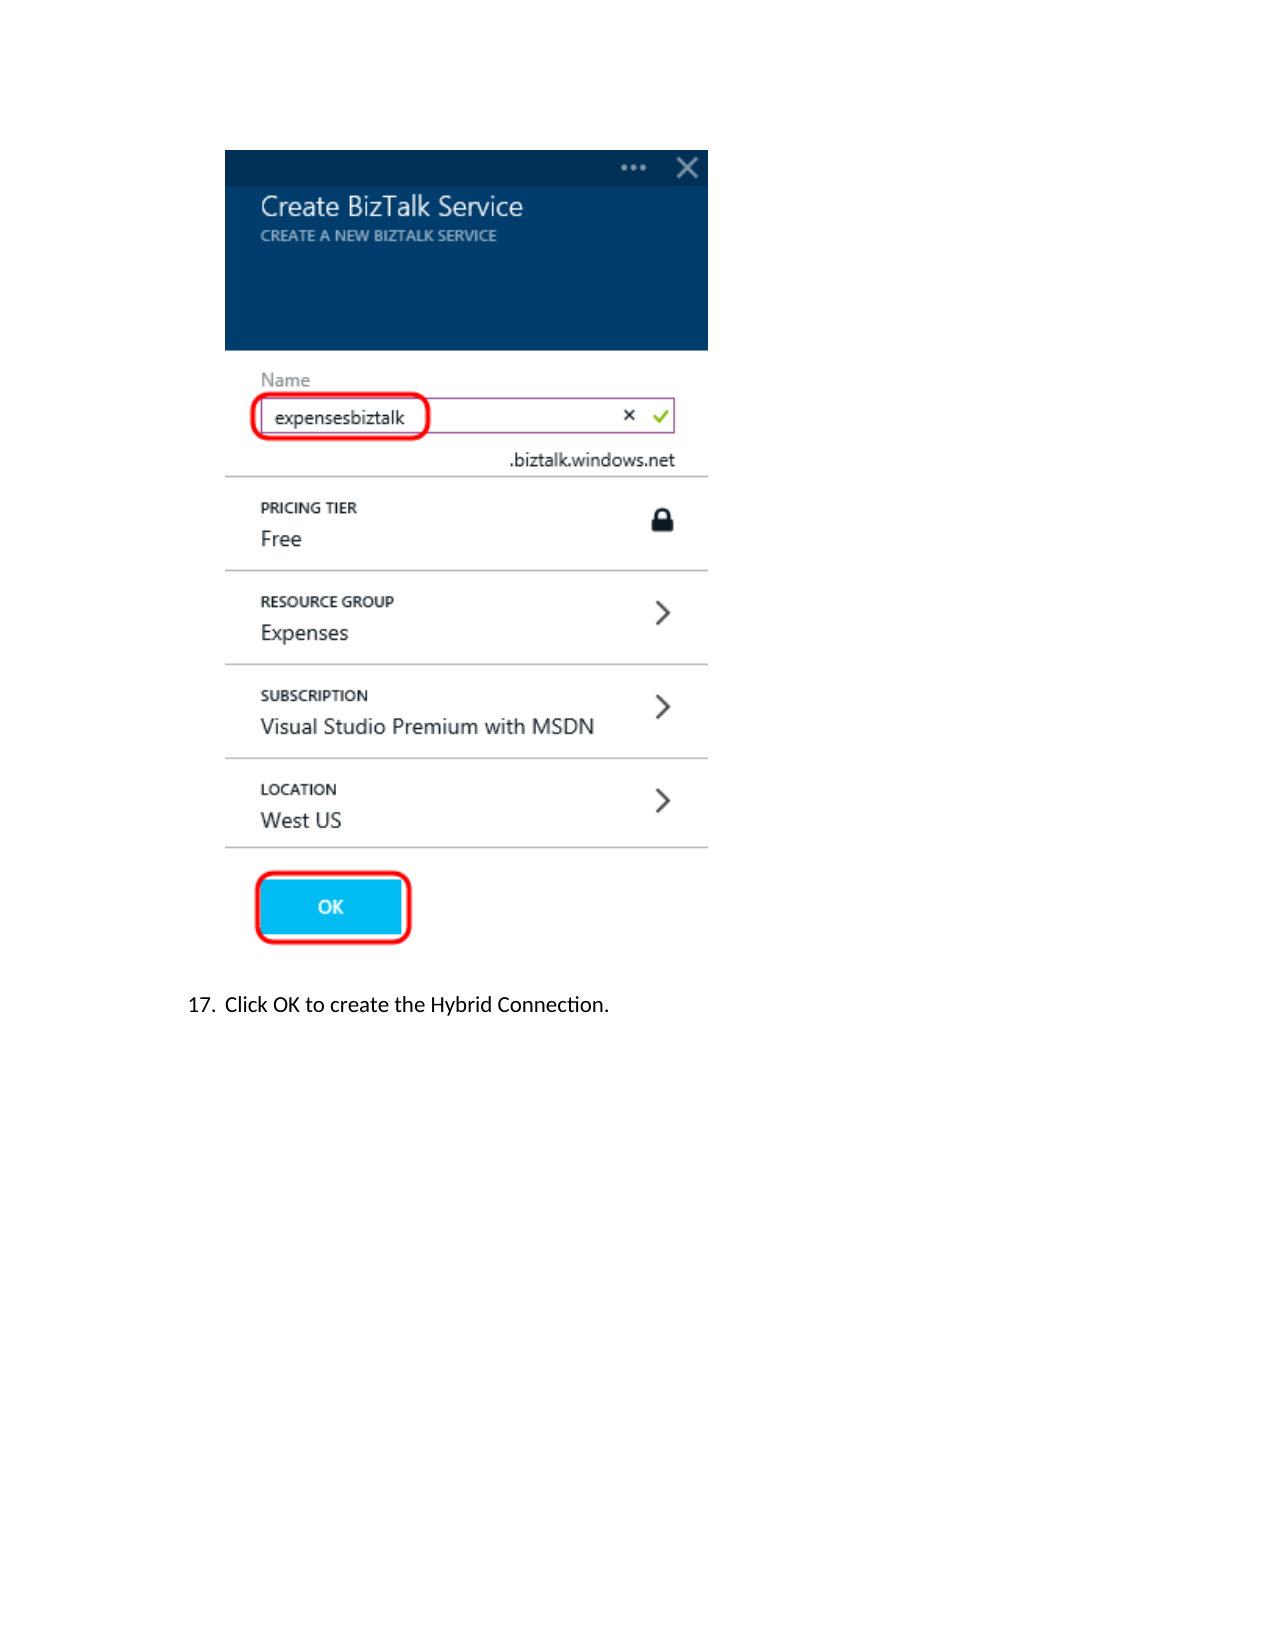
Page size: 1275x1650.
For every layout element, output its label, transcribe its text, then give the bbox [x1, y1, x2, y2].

picture [225, 150, 708, 958]
list Click OK to create the Hybrid Connection. [187, 990, 1125, 1018]
